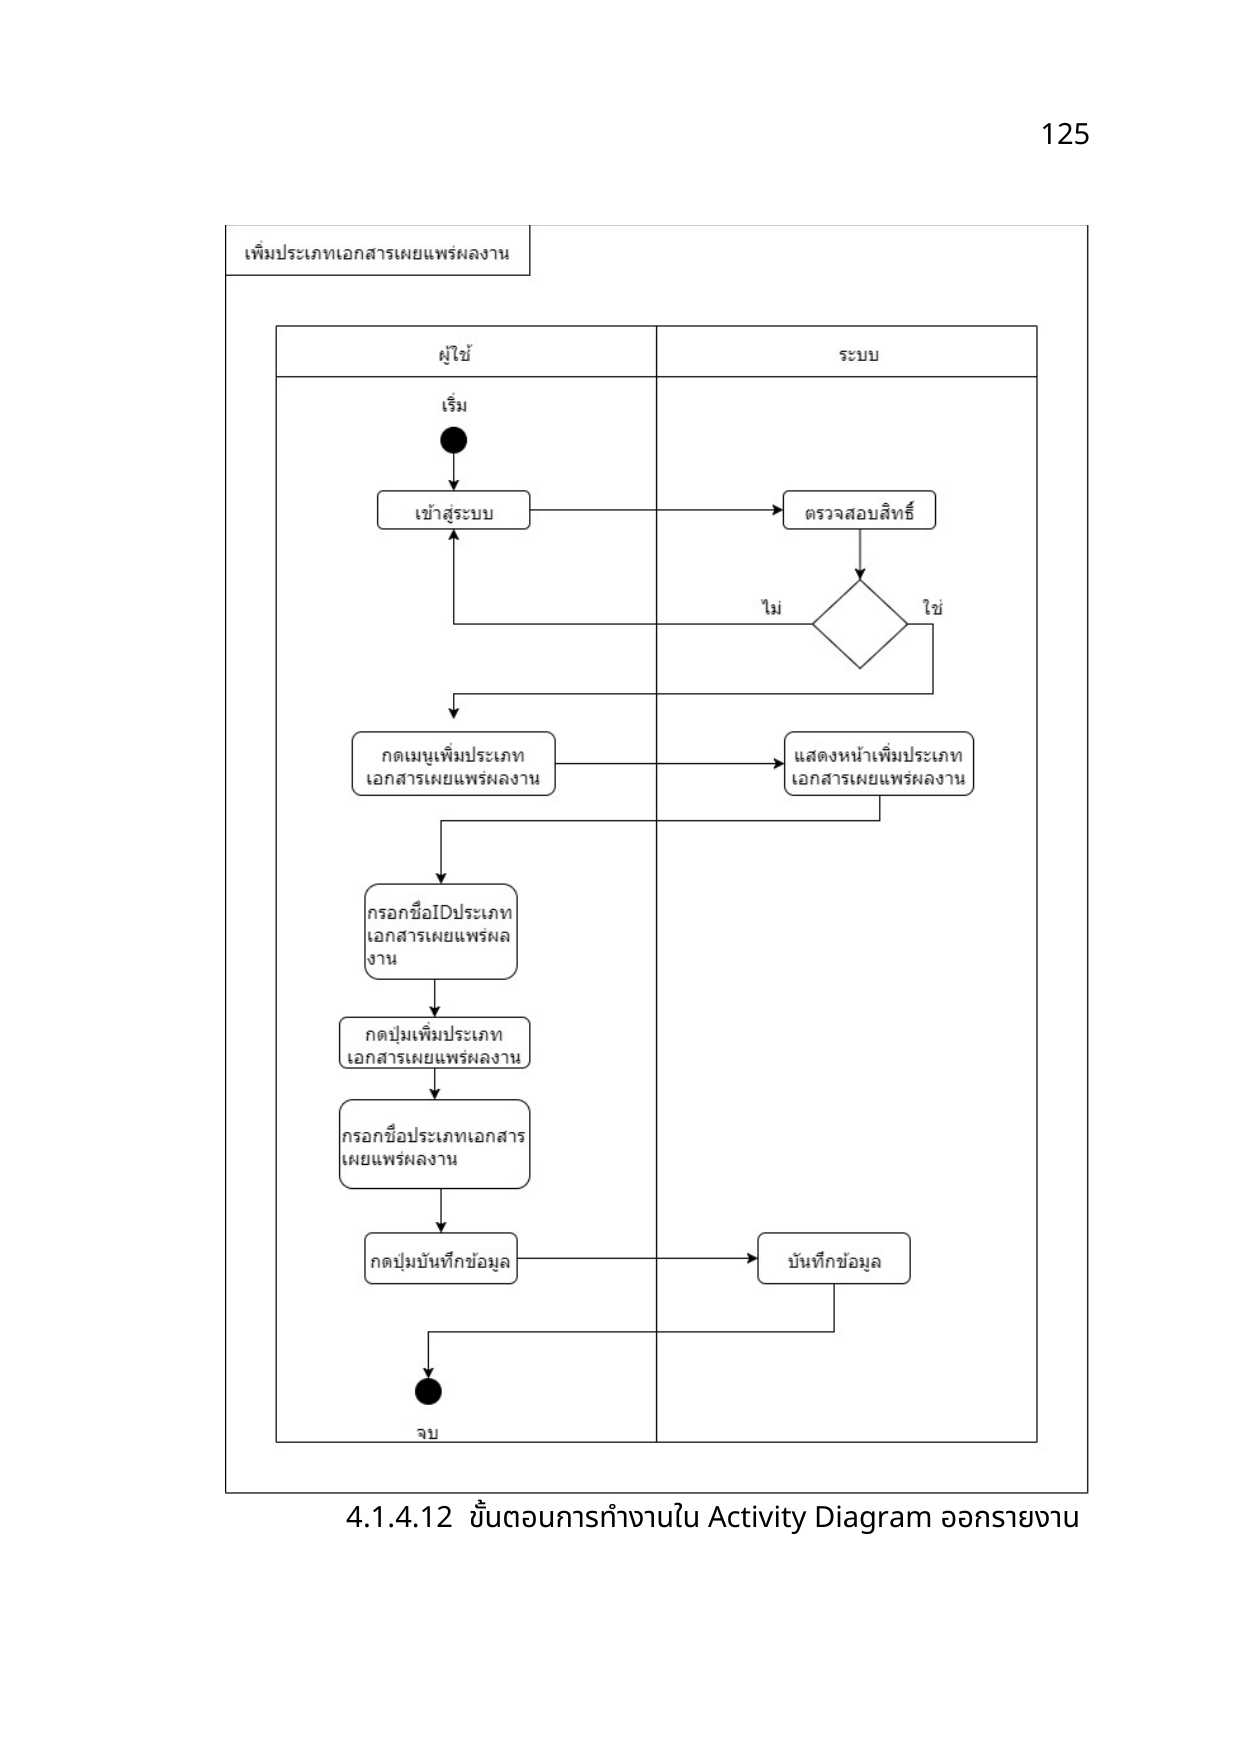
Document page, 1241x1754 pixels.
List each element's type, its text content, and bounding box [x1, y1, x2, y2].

text 4.1.4.12 ขั้นตอนการทำงานใน Activity Diagram ออกรายงาน [225, 1496, 1090, 1541]
picture [225, 225, 1091, 1495]
